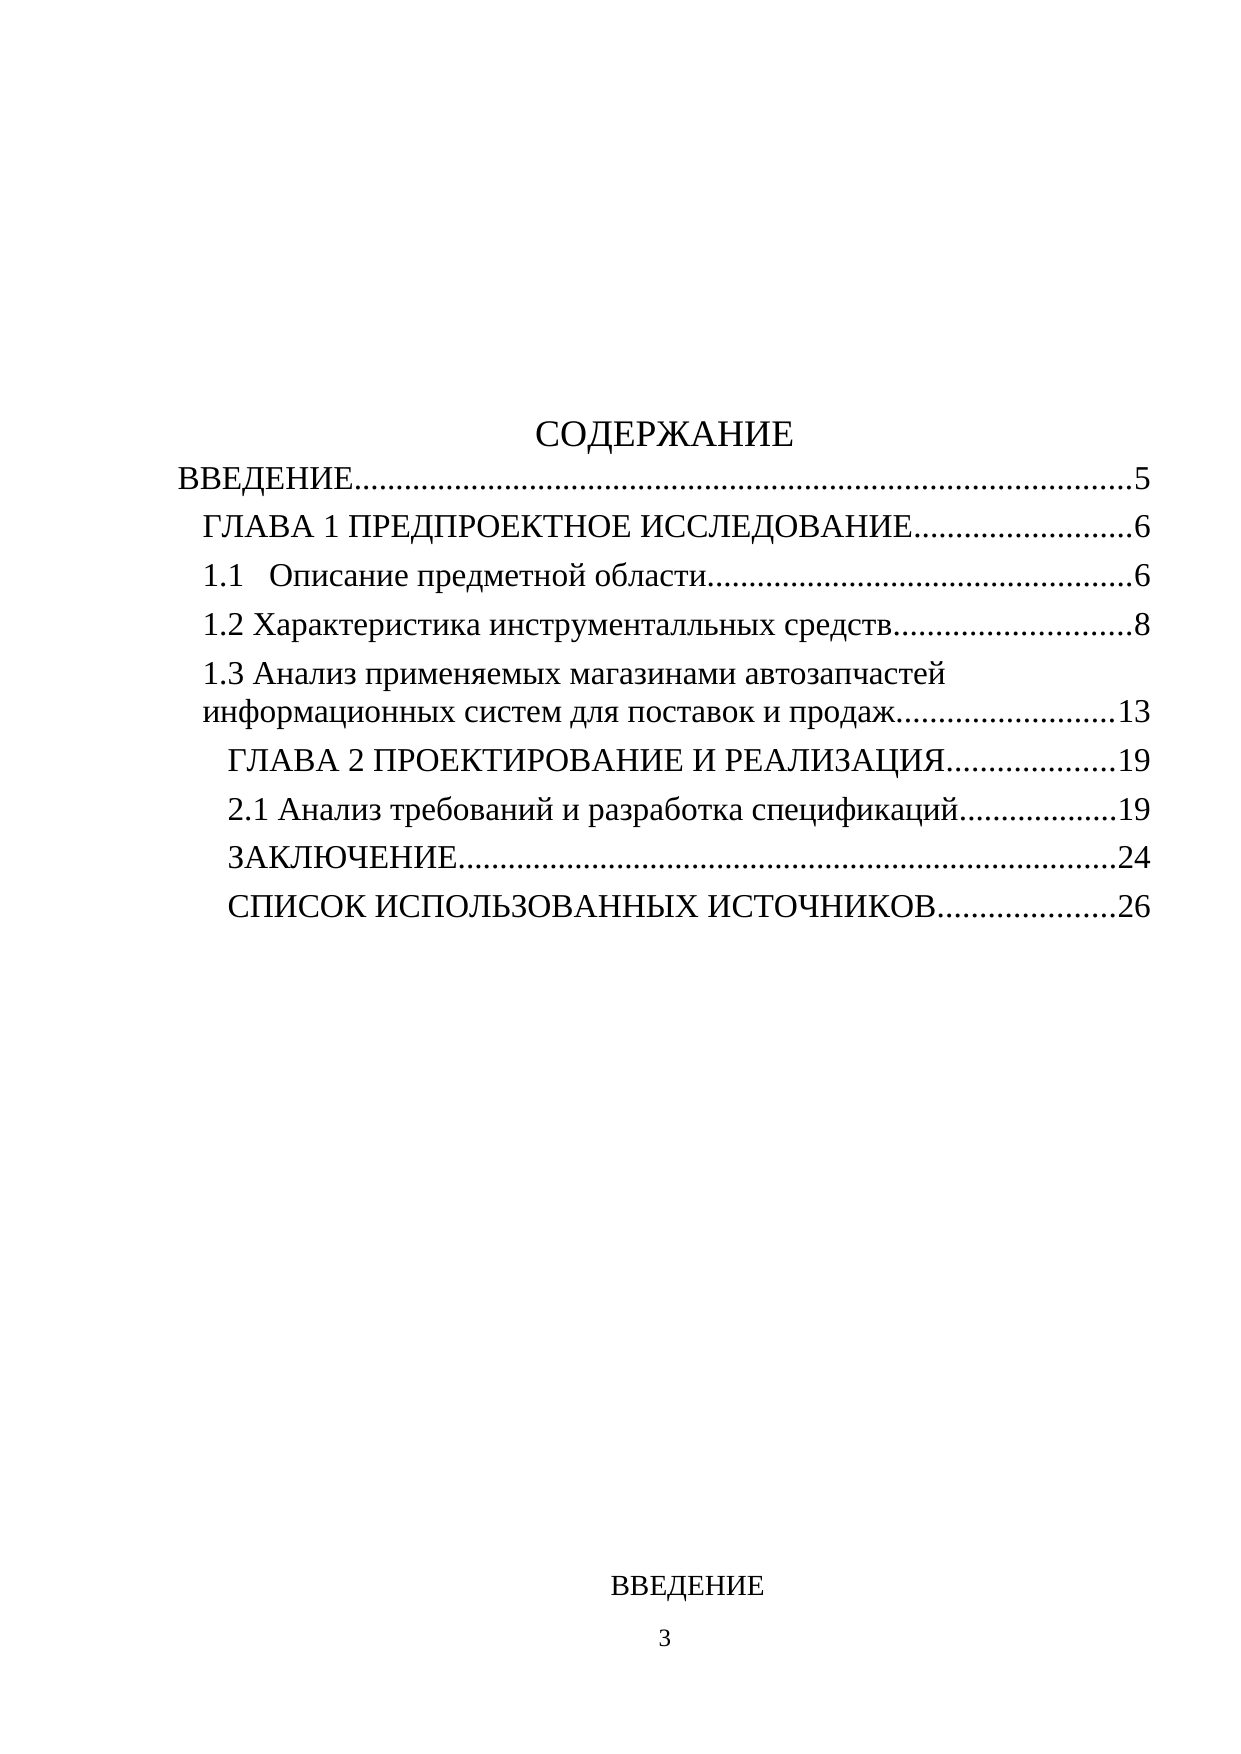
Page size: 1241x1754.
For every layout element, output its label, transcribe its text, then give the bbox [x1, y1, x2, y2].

subtitle ВВЕДЕНИЕ [223, 1568, 1152, 1601]
